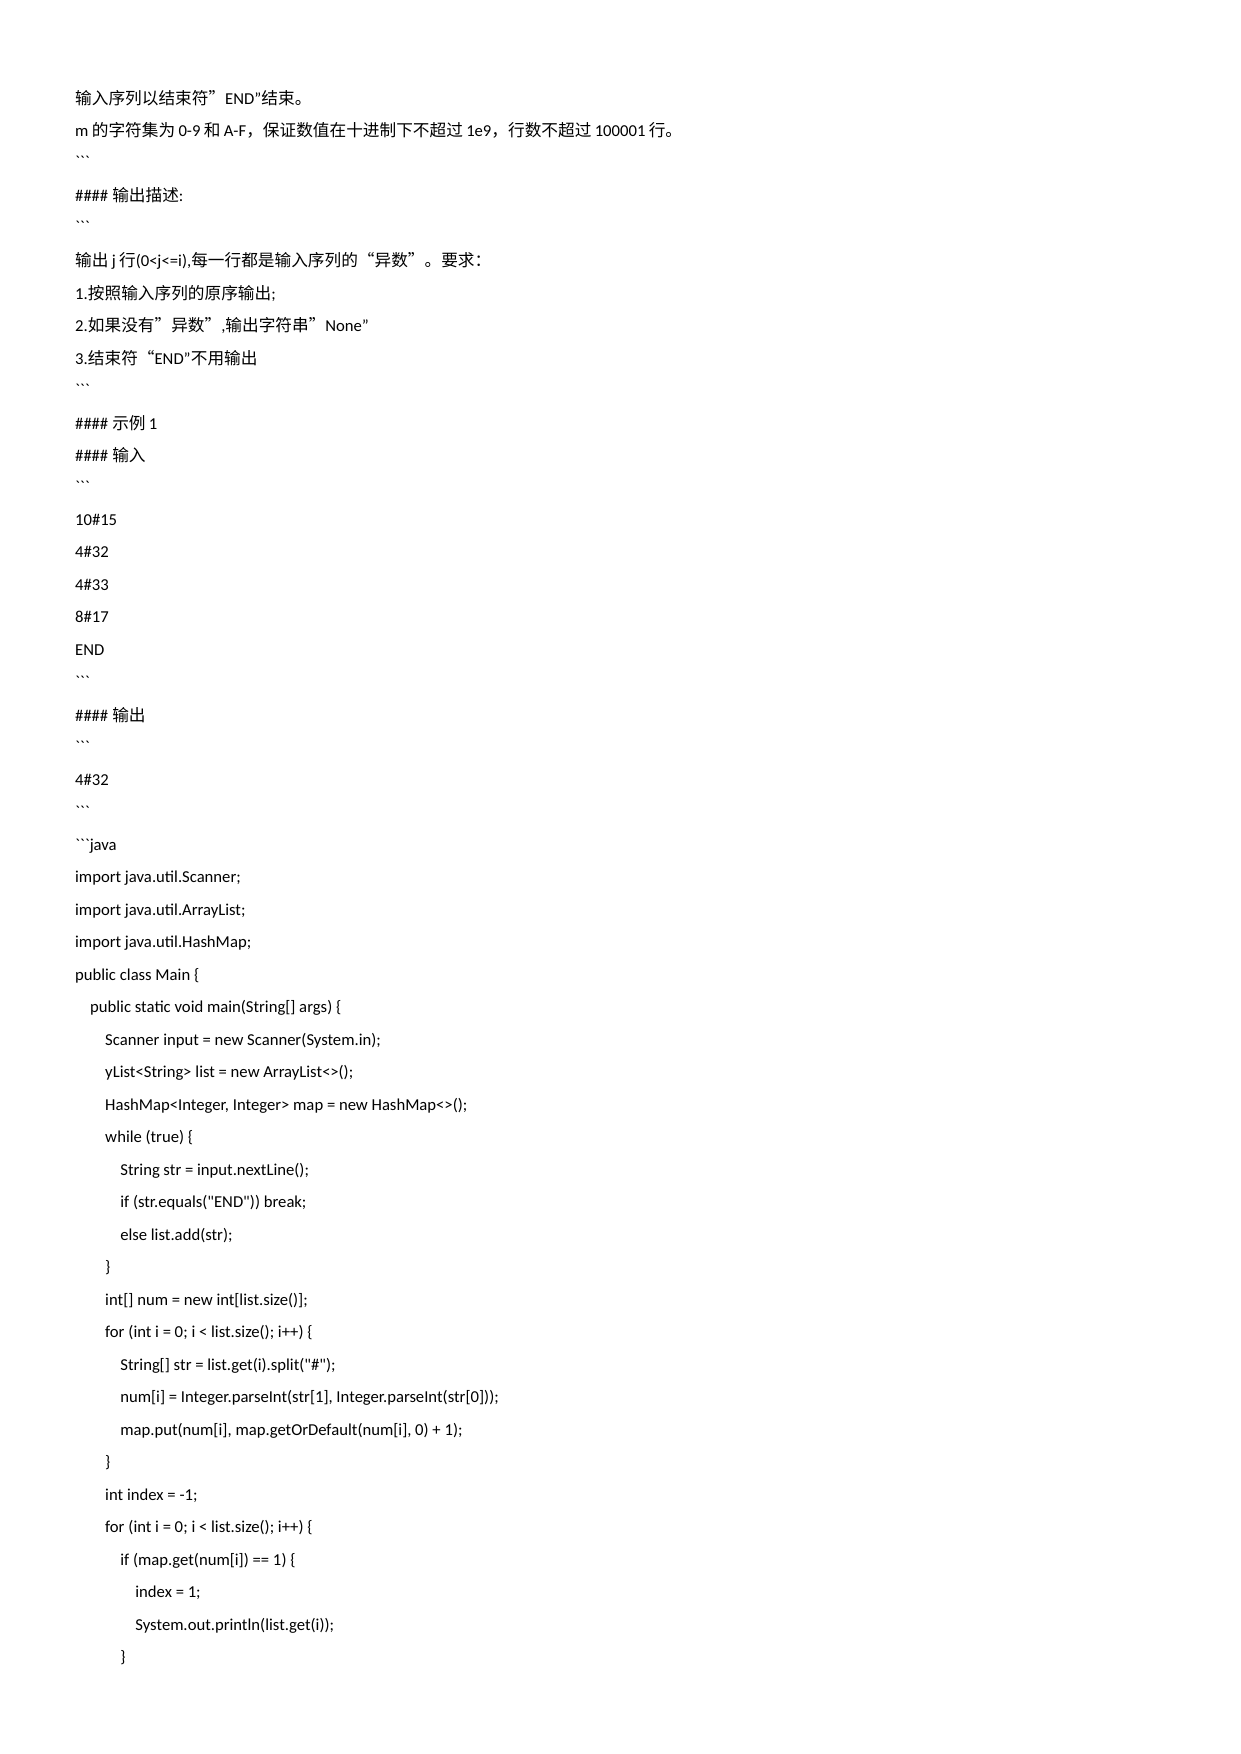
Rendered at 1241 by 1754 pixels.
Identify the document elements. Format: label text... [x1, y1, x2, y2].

text ```java [75, 828, 1165, 861]
text ``` [75, 666, 1165, 698]
text 4#32 [75, 536, 1165, 568]
text #### 输入 [75, 438, 1165, 471]
text if (str.equals("END")) break; [75, 1186, 1165, 1218]
text String[] str = list.get(i).split("#"); [75, 1348, 1165, 1381]
text yList<String> list = new ArrayList<>(); [75, 1056, 1165, 1088]
text else list.add(str); [75, 1218, 1165, 1251]
text index = 1; [75, 1576, 1165, 1608]
text 输入序列以结束符”END”结束。 [75, 81, 1165, 113]
text public class Main { [75, 958, 1165, 991]
text ``` [75, 796, 1165, 828]
text m的字符集为0-9和A-F，保证数值在十进制下不超过1e9，行数不超过100001行。 [75, 113, 1165, 146]
text Scanner input = new Scanner(System.in); [75, 1023, 1165, 1056]
text System.out.println(list.get(i)); [75, 1608, 1165, 1641]
text } [75, 1251, 1165, 1283]
text ``` [75, 146, 1165, 178]
text if (map.get(num[i]) == 1) { [75, 1543, 1165, 1576]
text #### 输出描述: [75, 178, 1165, 211]
text END [75, 633, 1165, 666]
text num[i] = Integer.parseInt(str[1], Integer.parseInt(str[0])); [75, 1381, 1165, 1413]
text ``` [75, 471, 1165, 503]
text } [75, 1446, 1165, 1478]
text map.put(num[i], map.getOrDefault(num[i], 0) + 1); [75, 1413, 1165, 1446]
text import java.util.HashMap; [75, 926, 1165, 958]
text 1.按照输入序列的原序输出; [75, 276, 1165, 308]
text int[] num = new int[list.size()]; [75, 1283, 1165, 1316]
text 8#17 [75, 601, 1165, 633]
text int index = -1; [75, 1478, 1165, 1511]
text #### 输出 [75, 698, 1165, 731]
text } [75, 1641, 1165, 1673]
text #### 示例1 [75, 406, 1165, 438]
text import java.util.Scanner; [75, 861, 1165, 893]
text for (int i = 0; i < list.size(); i++) { [75, 1511, 1165, 1543]
text while (true) { [75, 1121, 1165, 1153]
text ``` [75, 211, 1165, 243]
text 3.结束符“END”不用输出 [75, 341, 1165, 373]
text 10#15 [75, 503, 1165, 536]
text HashMap<Integer, Integer> map = new HashMap<>(); [75, 1088, 1165, 1121]
text 输出j行(0<j<=i),每一行都是输入序列的“异数”。要求： [75, 243, 1165, 276]
text ``` [75, 373, 1165, 406]
text 2.如果没有”异数”,输出字符串”None” [75, 308, 1165, 341]
text 4#32 [75, 763, 1165, 796]
text import java.util.ArrayList; [75, 893, 1165, 926]
text ``` [75, 731, 1165, 763]
text public static void main(String[] args) { [75, 991, 1165, 1023]
text String str = input.nextLine(); [75, 1153, 1165, 1186]
text 4#33 [75, 568, 1165, 601]
text for (int i = 0; i < list.size(); i++) { [75, 1316, 1165, 1348]
